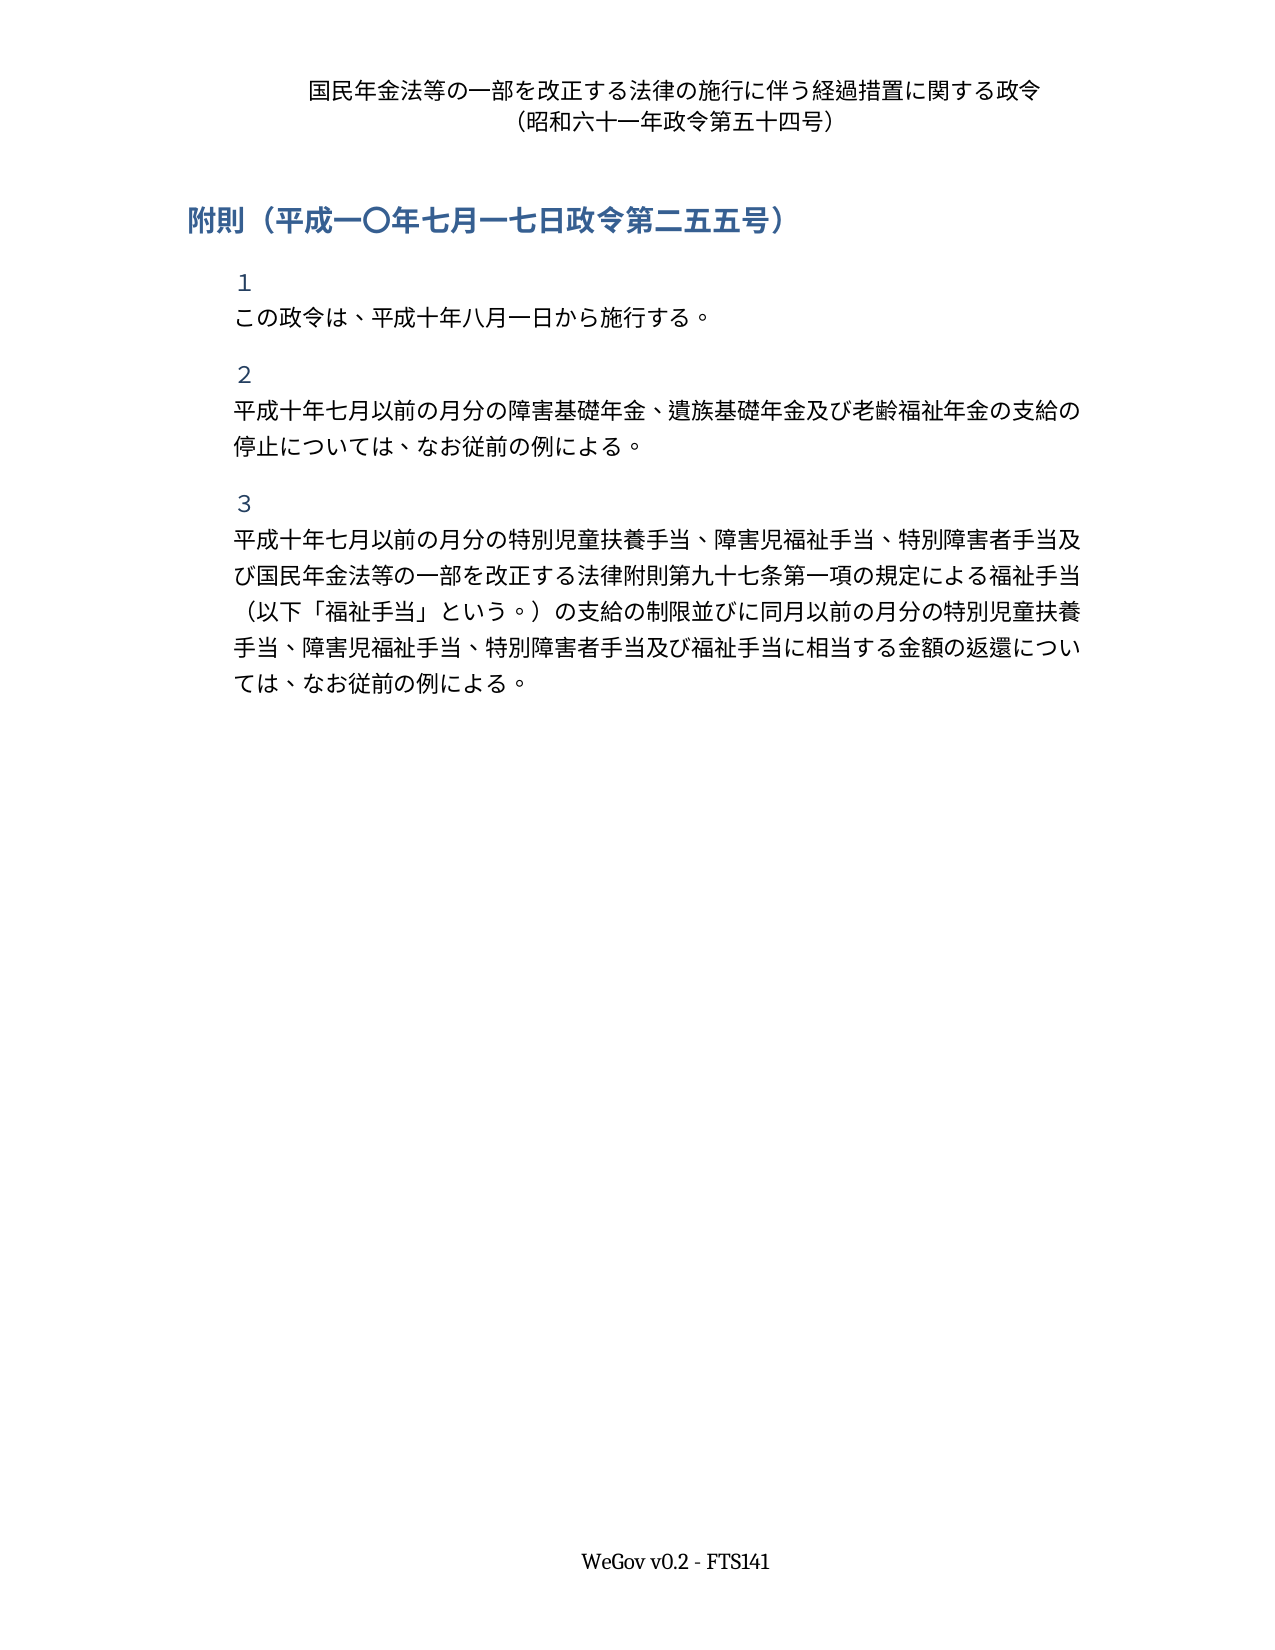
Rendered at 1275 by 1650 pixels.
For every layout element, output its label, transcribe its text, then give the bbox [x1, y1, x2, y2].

subtitle １ [233, 266, 1087, 298]
subtitle ２ [233, 359, 1087, 390]
subtitle 附則（平成一〇年七月一七日政令第二五五号） [187, 200, 1087, 240]
text この政令は、平成十年八月一日から施行する。 [233, 302, 1087, 334]
text 平成十年七月以前の月分の障害基礎年金、遺族基礎年金及び老齢福祉年金の支給の停止については、なお従前の例による。 [233, 395, 1087, 462]
subtitle ３ [233, 488, 1087, 519]
text 平成十年七月以前の月分の特別児童扶養手当、障害児福祉手当、特別障害者手当及び国民年金法等の一部を改正する法律附則第九十七条第一項の規定による福祉手当（以下「福祉手当」という。）の支給の制限並びに同月以前の月分の特別児童扶養手当、障害児福祉手当、特別障害者手当及び福祉手当に相当する金額の返還については、なお従前の例による。 [233, 524, 1087, 699]
